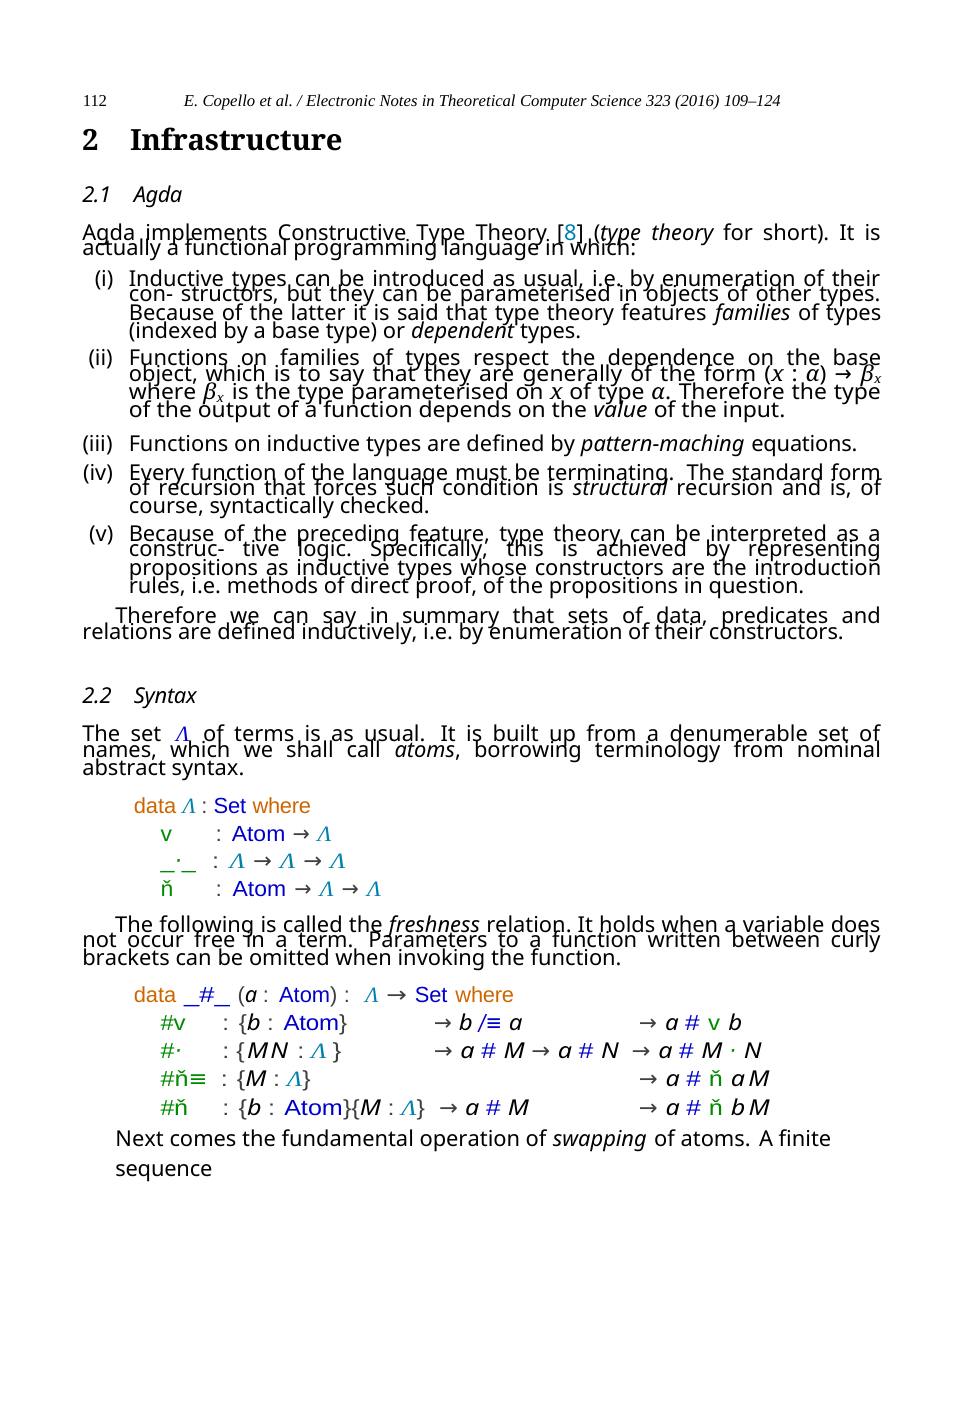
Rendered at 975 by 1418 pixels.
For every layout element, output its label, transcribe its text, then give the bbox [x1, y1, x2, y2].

text v : Atom → Λ [160, 821, 904, 846]
list Every function of the language must be terminating. The standard form of recursion that forces such condition is structural recursion and is, of course, syntactically checked. [83, 465, 881, 520]
text #v : {b : Atom} → b /≡ a → a # v b [160, 1008, 904, 1036]
list Functions on families of types respect the dependence on the base object, which is to say that they are generally of the form (x : α) → βx where βx is the type parameterised on x of type α. Therefore the type of the output of a function depends on the value of the input. [88, 351, 881, 424]
text data _#_ (a : Atom) : Λ → Set where [133, 979, 904, 1008]
list Inductive types can be introduced as usual, i.e. by enumeration of their con- structors, but they can be parameterised in objects of other types. Because of the latter it is said that type theory features families of types (indexed by a base type) or dependent types. [94, 272, 881, 345]
text #ň≡ : {M : Λ} → a # ň aM [160, 1064, 904, 1092]
text _·_ : Λ → Λ → Λ [160, 848, 904, 874]
text Agda implements Constructive Type Theory [8] (type theory for short). It is actually a functional programming language in which: [82, 226, 881, 262]
text #· : {MN : Λ } → a # M → a # N → a # M · N [160, 1036, 904, 1064]
text The set Λ of terms is as usual. It is built up from a denumerable set of names, which we shall call atoms, borrowing terminology from nominal abstract syntax. [82, 727, 881, 782]
list Functions on inductive types are defined by pattern-maching equations. [82, 424, 904, 458]
text The following is called the freshness relation. It holds when a variable does not occur free in a term. Parameters to a function written between curly brackets can be omitted when invoking the function. [82, 917, 881, 972]
text data Λ : Set where [133, 793, 904, 818]
list Syntax [82, 680, 904, 710]
subtitle Infrastructure [82, 119, 904, 159]
text ň : Atom → Λ → Λ [160, 876, 904, 902]
list Because of the preceding feature, type theory can be interpreted as a construc- tive logic. Specifically, this is achieved by representing propositions as inductive types whose constructors are the introduction rules, i.e. methods of direct proof, of the propositions in question. [89, 527, 881, 599]
text #ň : {b : Atom}{M : Λ} → a # M → a # ň bM [160, 1092, 904, 1121]
text Therefore we can say in summary that sets of data, predicates and relations are defined inductively, i.e. by enumeration of their constructors. [82, 609, 881, 645]
text Next comes the fundamental operation of swapping of atoms. A finite sequence [115, 1123, 904, 1182]
list Agda [82, 179, 904, 208]
